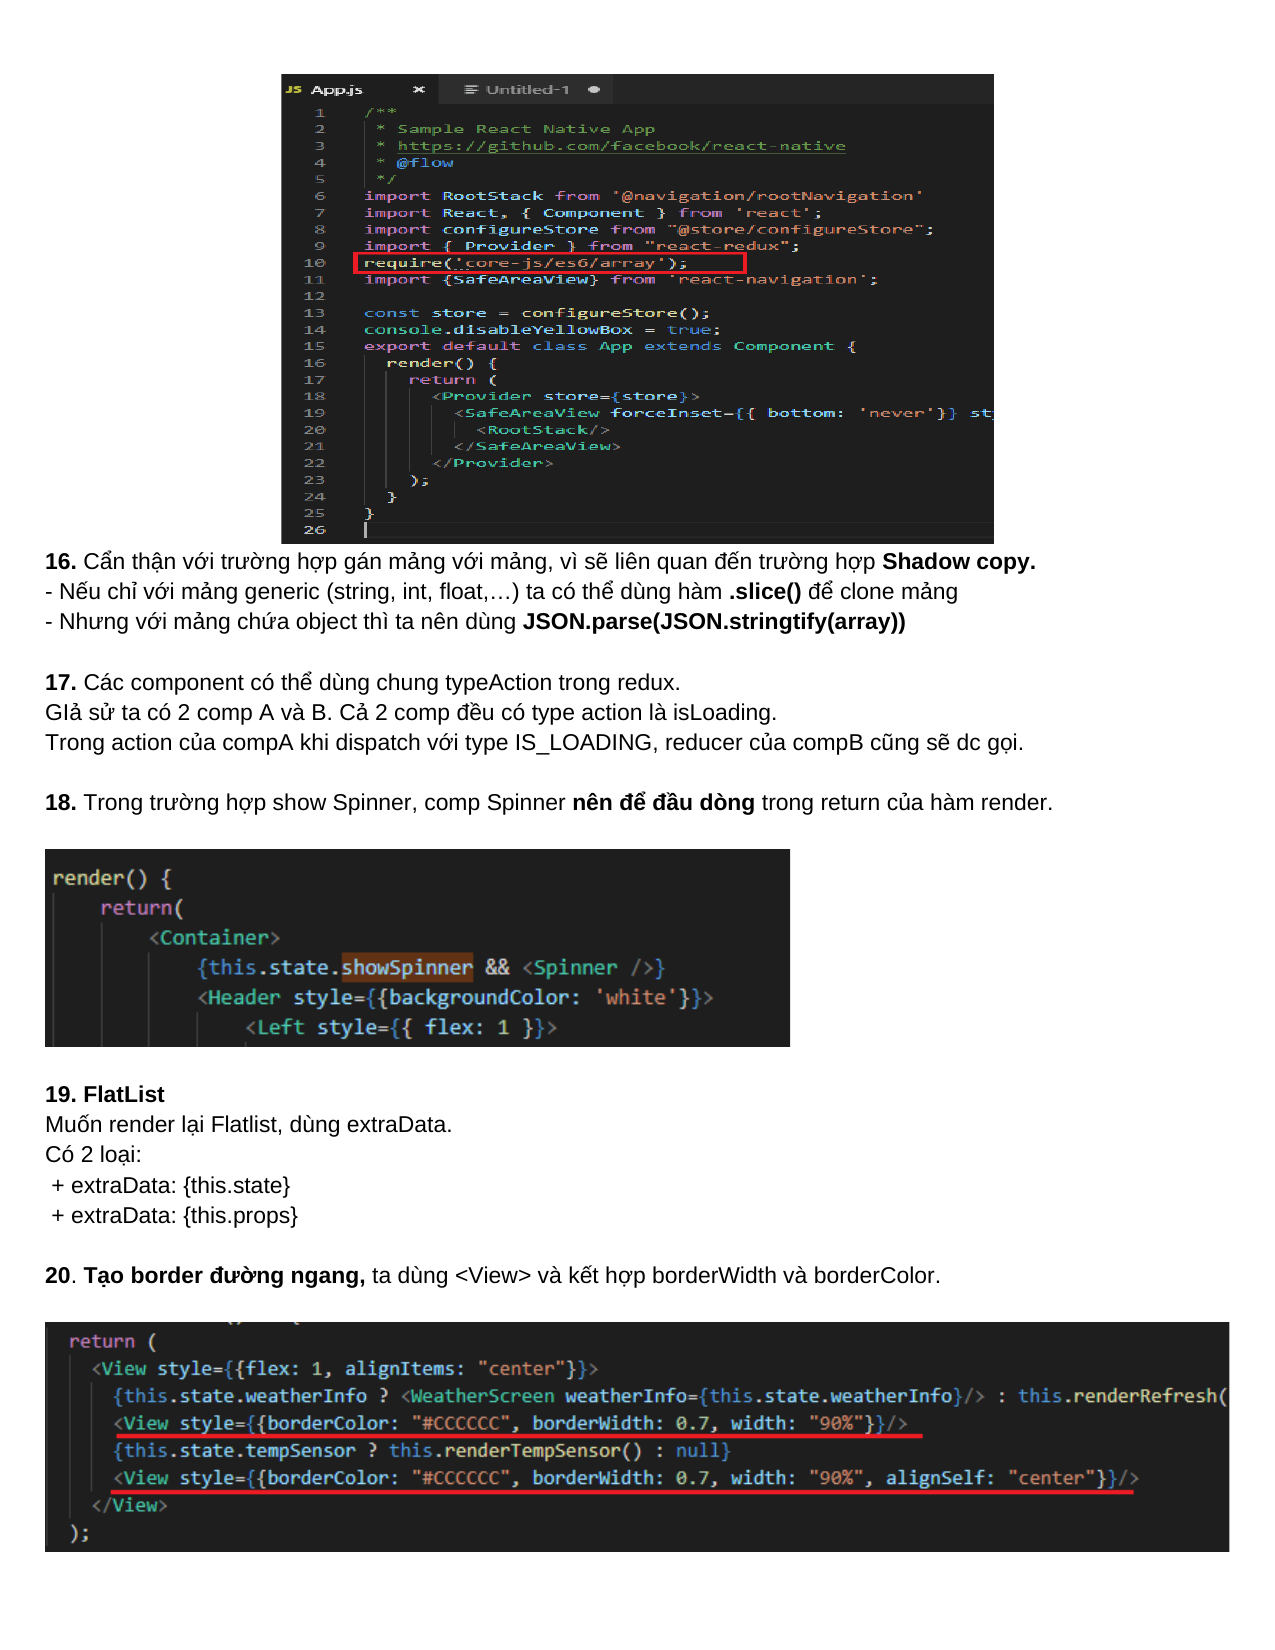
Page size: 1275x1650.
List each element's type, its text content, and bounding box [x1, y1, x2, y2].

text Có 2 loại: [45, 1141, 1230, 1168]
picture [281, 74, 994, 544]
text - Nếu chỉ với mảng generic (string, int, float,…) ta có thể dùng hàm .slice() để clone mảng [45, 578, 1230, 604]
text 19. FlatList [45, 1081, 1230, 1107]
picture [45, 849, 791, 1047]
text GIả sử ta có 2 comp A và B. Cả 2 comp đều có type action là isLoading. [45, 699, 1230, 725]
text 18. Trong trường hợp show Spinner, comp Spinner nên để đầu dòng trong return của hàm render. [45, 789, 1230, 816]
text Trong action của compA khi dispatch với type IS_LOADING, reducer của compB cũng sẽ dc gọi. [45, 729, 1230, 755]
text Muốn render lại Flatlist, dùng extraData. [45, 1111, 1230, 1138]
text 17. Các component có thể dùng chung typeAction trong redux. [45, 668, 1230, 695]
text 20. Tạo border đường ngang, ta dùng <View> và kết hợp borderWidth và borderColor. [45, 1262, 1230, 1289]
text + extraData: {this.state} [45, 1172, 1230, 1198]
text - Nhưng với mảng chứa object thì ta nên dùng JSON.parse(JSON.stringtify(array)) [45, 608, 1230, 634]
text + extraData: {this.props} [45, 1202, 1230, 1228]
picture [45, 1322, 1230, 1552]
text 16. Cẩn thận với trường hợp gán mảng với mảng, vì sẽ liên quan đến trường hợp Shadow copy. [45, 548, 1230, 574]
